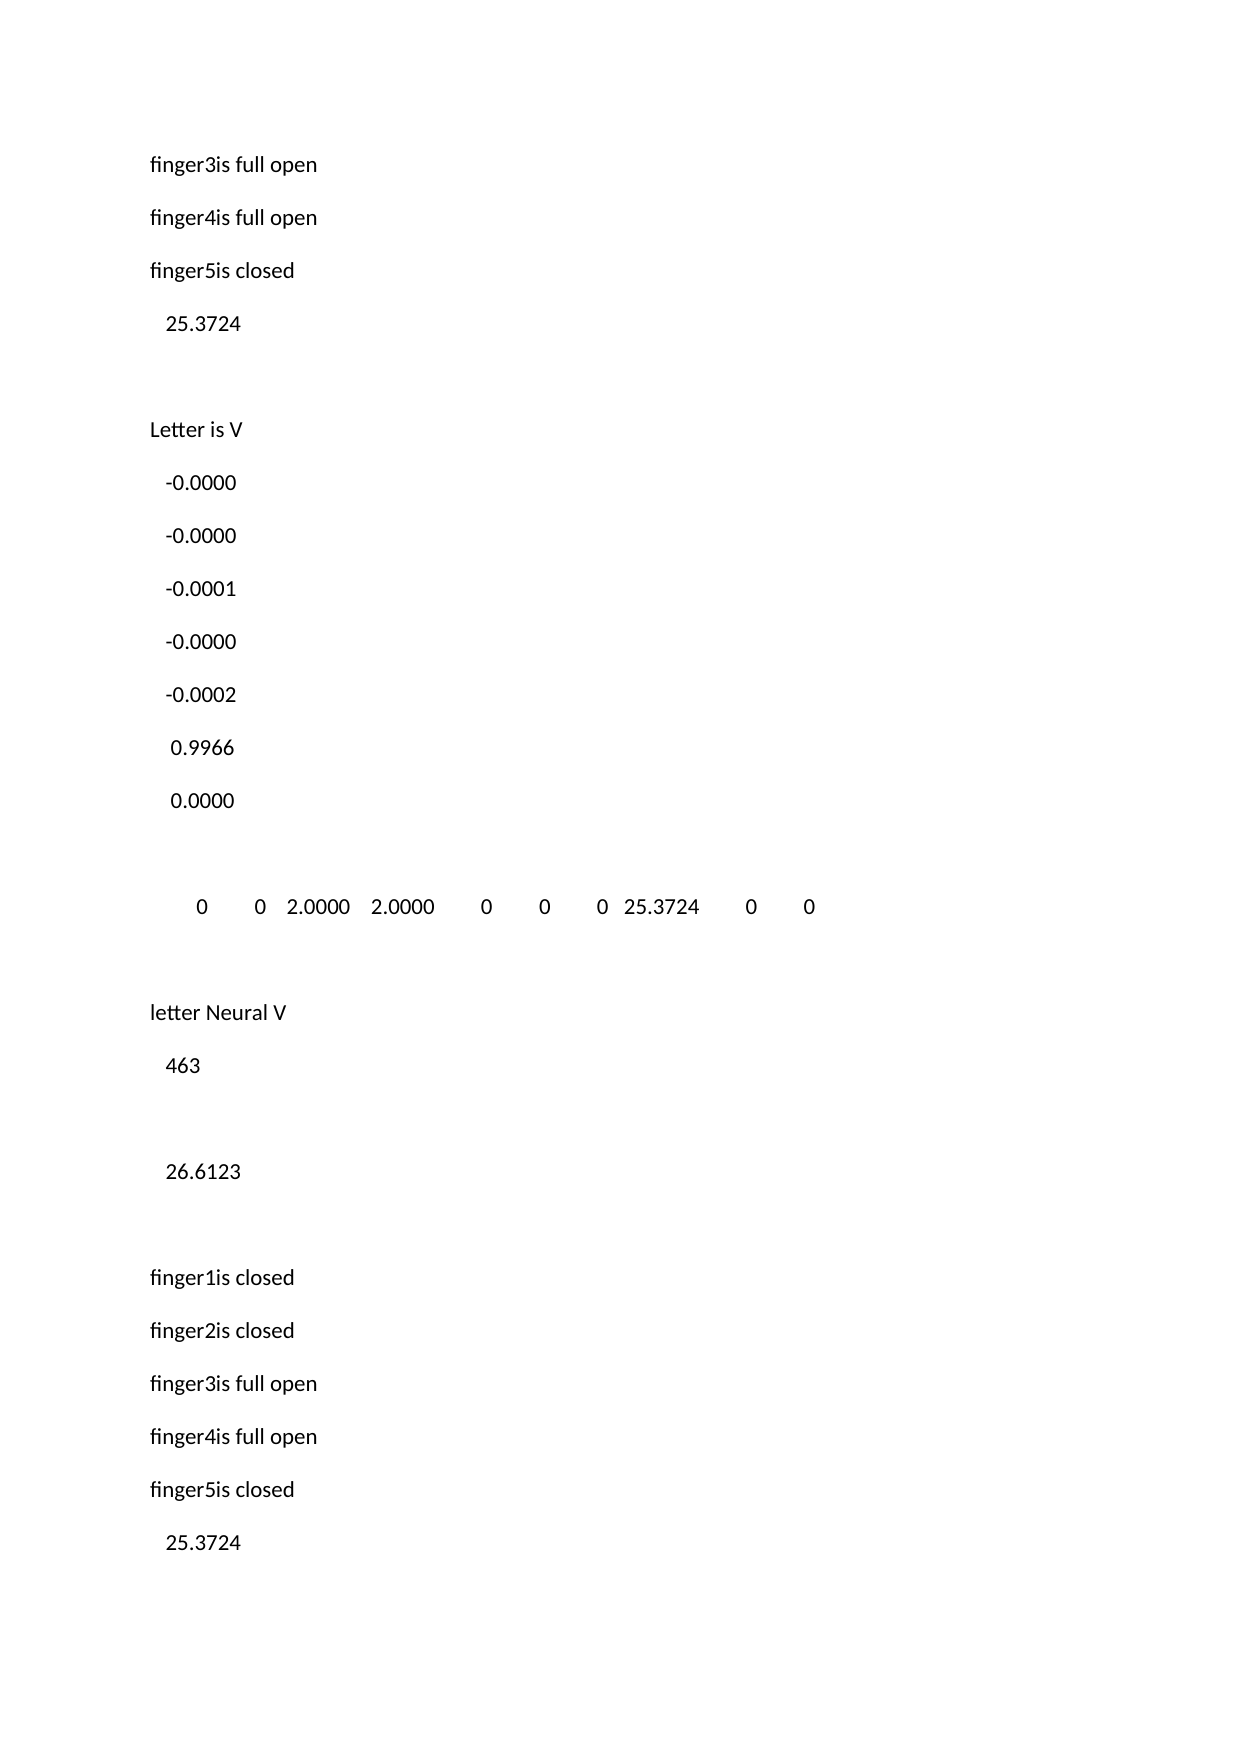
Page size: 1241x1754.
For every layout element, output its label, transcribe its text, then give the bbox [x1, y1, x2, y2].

text 25.3724 [150, 309, 1090, 337]
text 25.3724 [150, 1528, 1090, 1557]
text finger2is closed [150, 1316, 1090, 1344]
text -0.0000 [150, 521, 1090, 549]
text -0.0001 [150, 574, 1090, 602]
text finger3is full open [150, 1369, 1090, 1397]
text 0.0000 [150, 786, 1090, 814]
text -0.0002 [150, 680, 1090, 708]
text 0 0 2.0000 2.0000 0 0 0 25.3724 0 0 [150, 892, 1090, 920]
text finger5is closed [150, 1476, 1090, 1503]
text 463 [150, 1051, 1090, 1079]
text finger5is closed [150, 256, 1090, 284]
text finger4is full open [150, 1422, 1090, 1451]
text Letter is V [150, 415, 1090, 443]
text finger3is full open [150, 150, 1090, 178]
text -0.0000 [150, 627, 1090, 655]
text 0.9966 [150, 733, 1090, 761]
text -0.0000 [150, 468, 1090, 496]
text 26.6123 [150, 1157, 1090, 1185]
text letter Neural V [150, 998, 1090, 1026]
text finger4is full open [150, 203, 1090, 231]
text finger1is closed [150, 1263, 1090, 1291]
